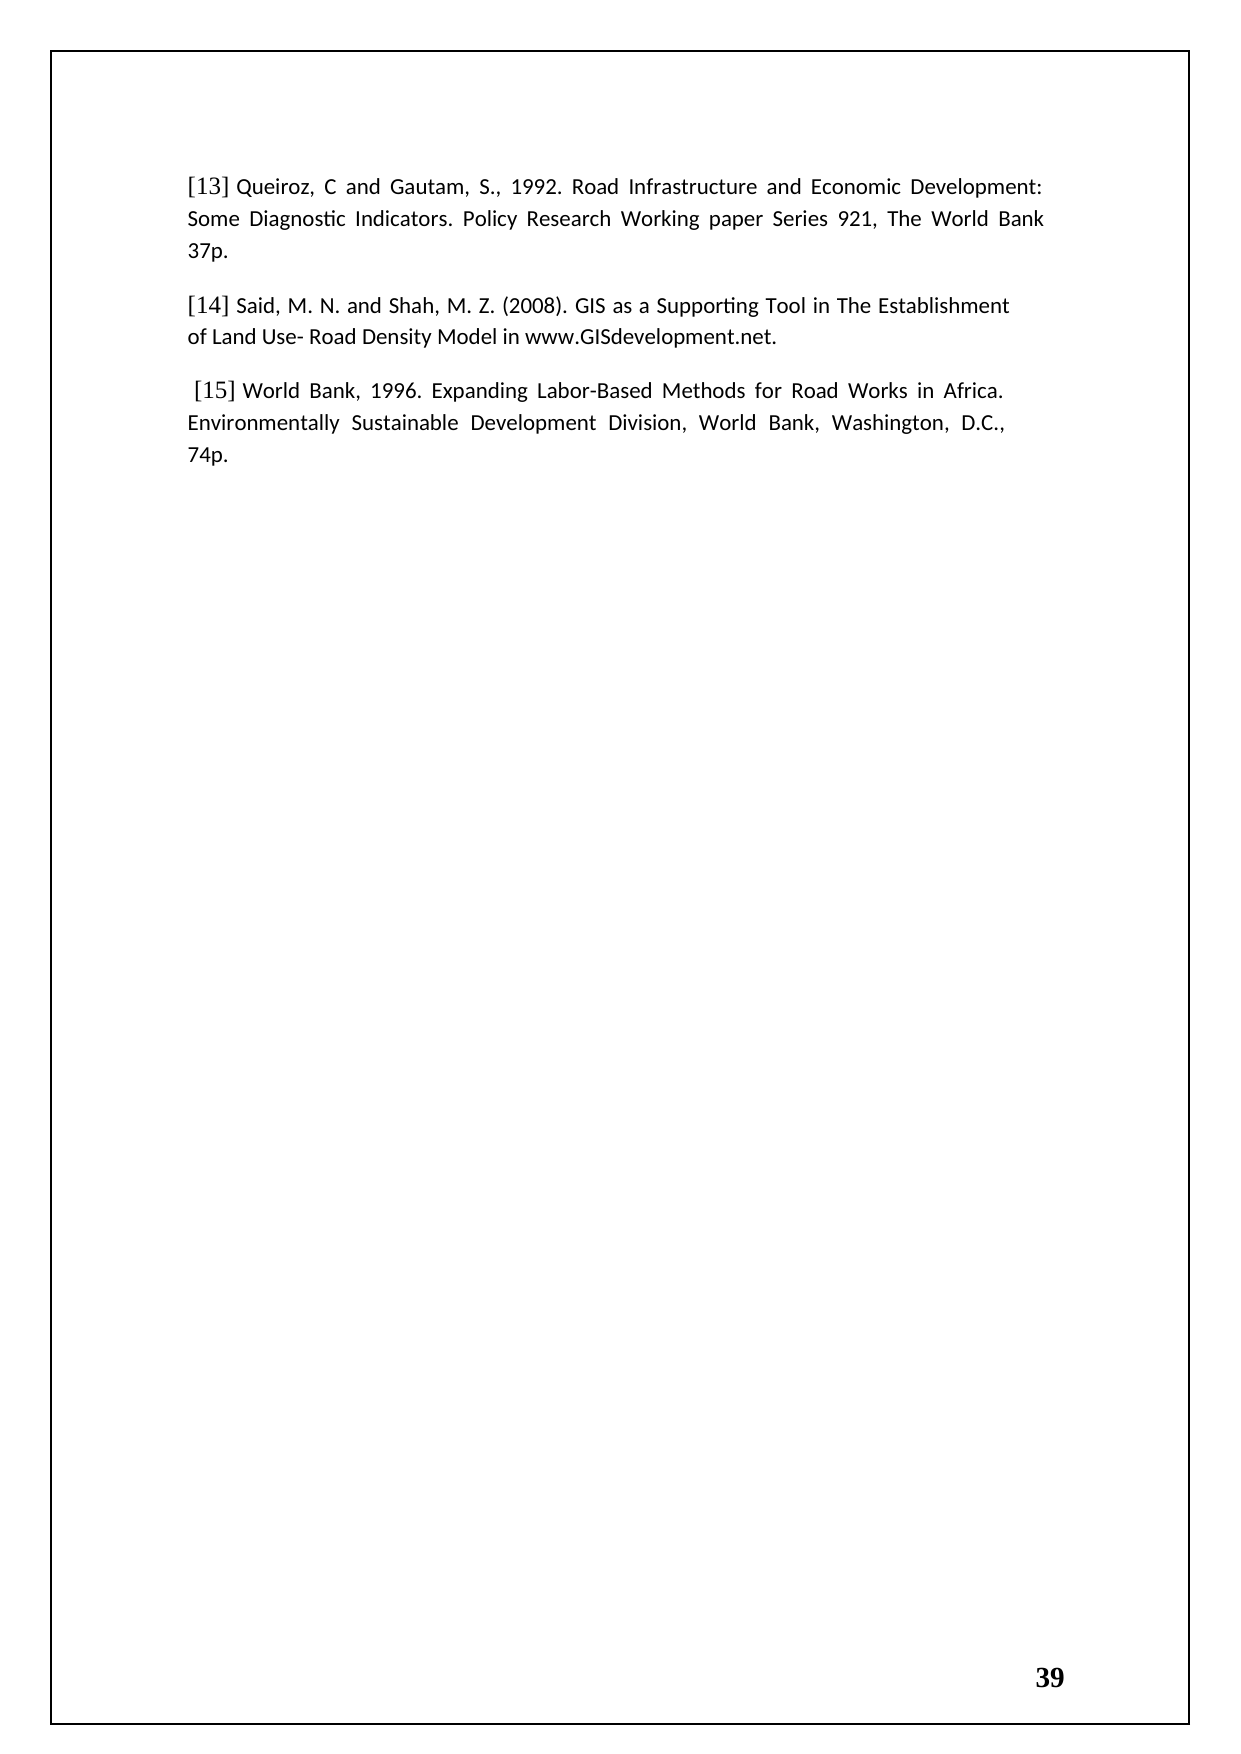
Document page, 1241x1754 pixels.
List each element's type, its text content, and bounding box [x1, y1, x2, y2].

text 39 [175, 1660, 1065, 1694]
list Queiroz, C and Gautam, S., 1992. Road Infrastructure and Economic Development: Some Diagnostic Indicators. Policy Research Working paper Series 921, The World Bank 37p. [187, 171, 1044, 264]
list World Bank, 1996. Expanding Labor-Based Methods for Road Works in Africa. Environmentally Sustainable Development Division, World Bank, Washington, D.C., 74p. [187, 375, 1005, 468]
list Said, M. N. and Shah, M. Z. (2008). GIS as a Supporting Tool in The Establishment of Land Use- Road Density Model in www.GISdevelopment.net. [187, 290, 1010, 350]
